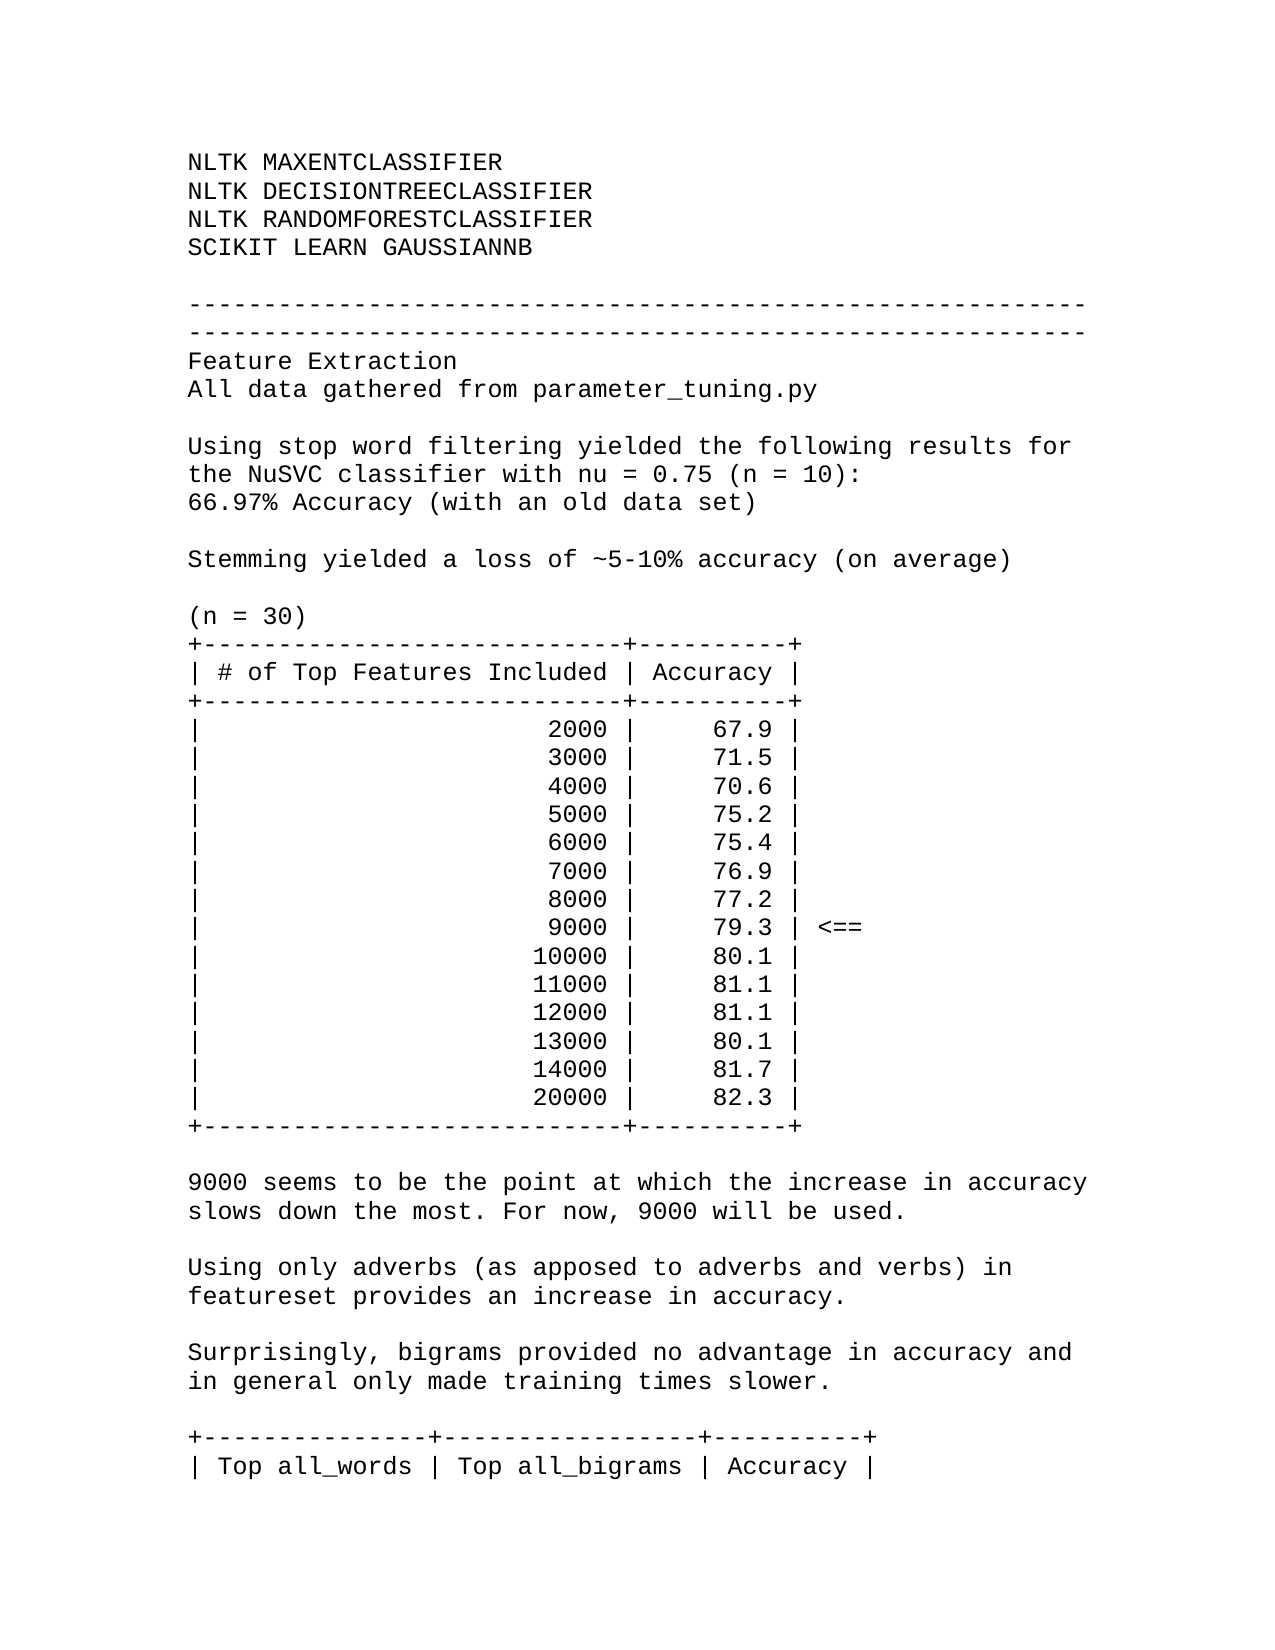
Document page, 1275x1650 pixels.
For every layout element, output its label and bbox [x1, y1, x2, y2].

text [187, 150, 1087, 1482]
